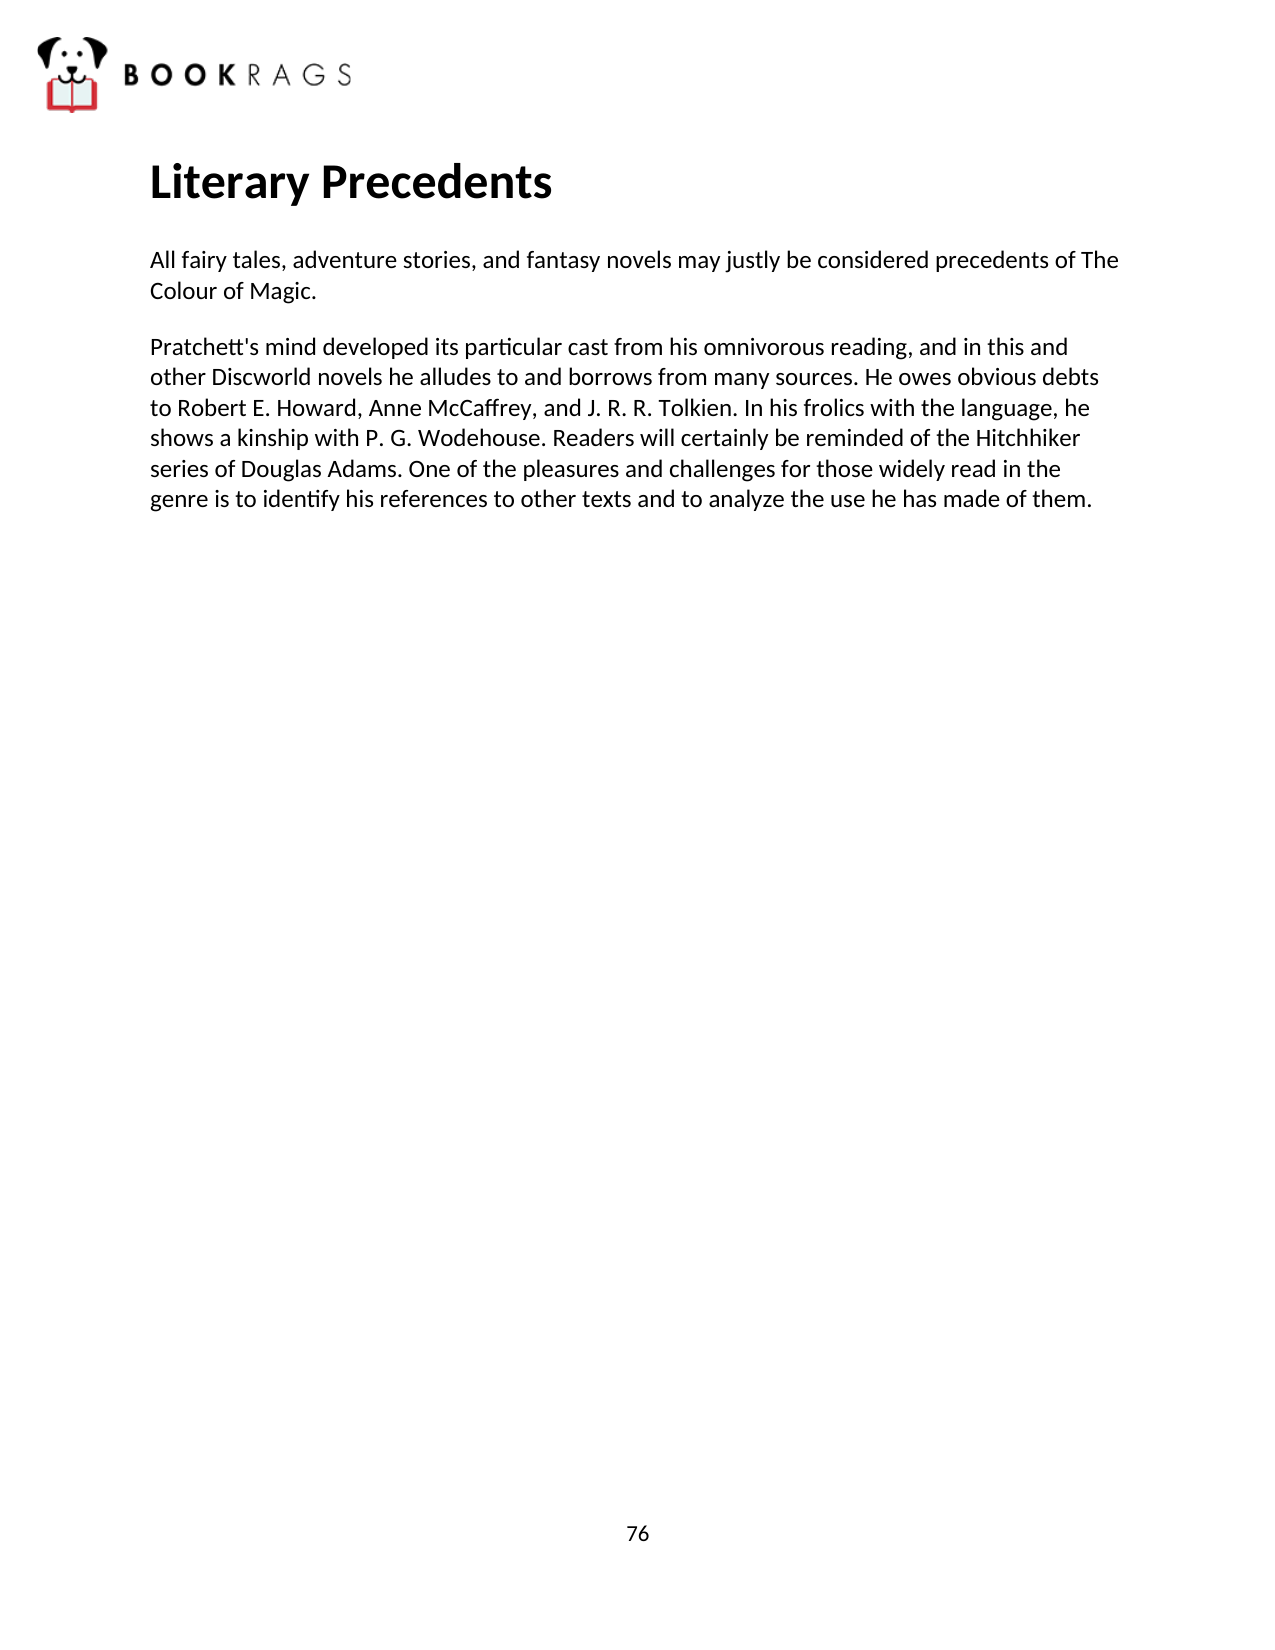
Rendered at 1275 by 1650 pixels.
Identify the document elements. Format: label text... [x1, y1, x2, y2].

text Pratchett's mind developed its particular cast from his omnivorous reading, and in this and other Discworld novels he alludes to and borrows from many sources. He owes obvious debts to Robert E. Howard, Anne McCaffrey, and J. R. R. Tolkien. In his frolics with the language, he shows a kinship with P. G. Wodehouse. Readers will certainly be reminded of the Hitchhiker series of Douglas Adams. One of the pleasures and challenges for those widely read in the genre is to identify his references to other texts and to analyze the use he has made of them. [150, 331, 1125, 514]
picture [37, 37, 351, 113]
text All fairy tales, adventure stories, and fantasy novels may justly be considered precedents of The Colour of Magic. [150, 244, 1125, 306]
text Literary Precedents [150, 150, 1125, 211]
